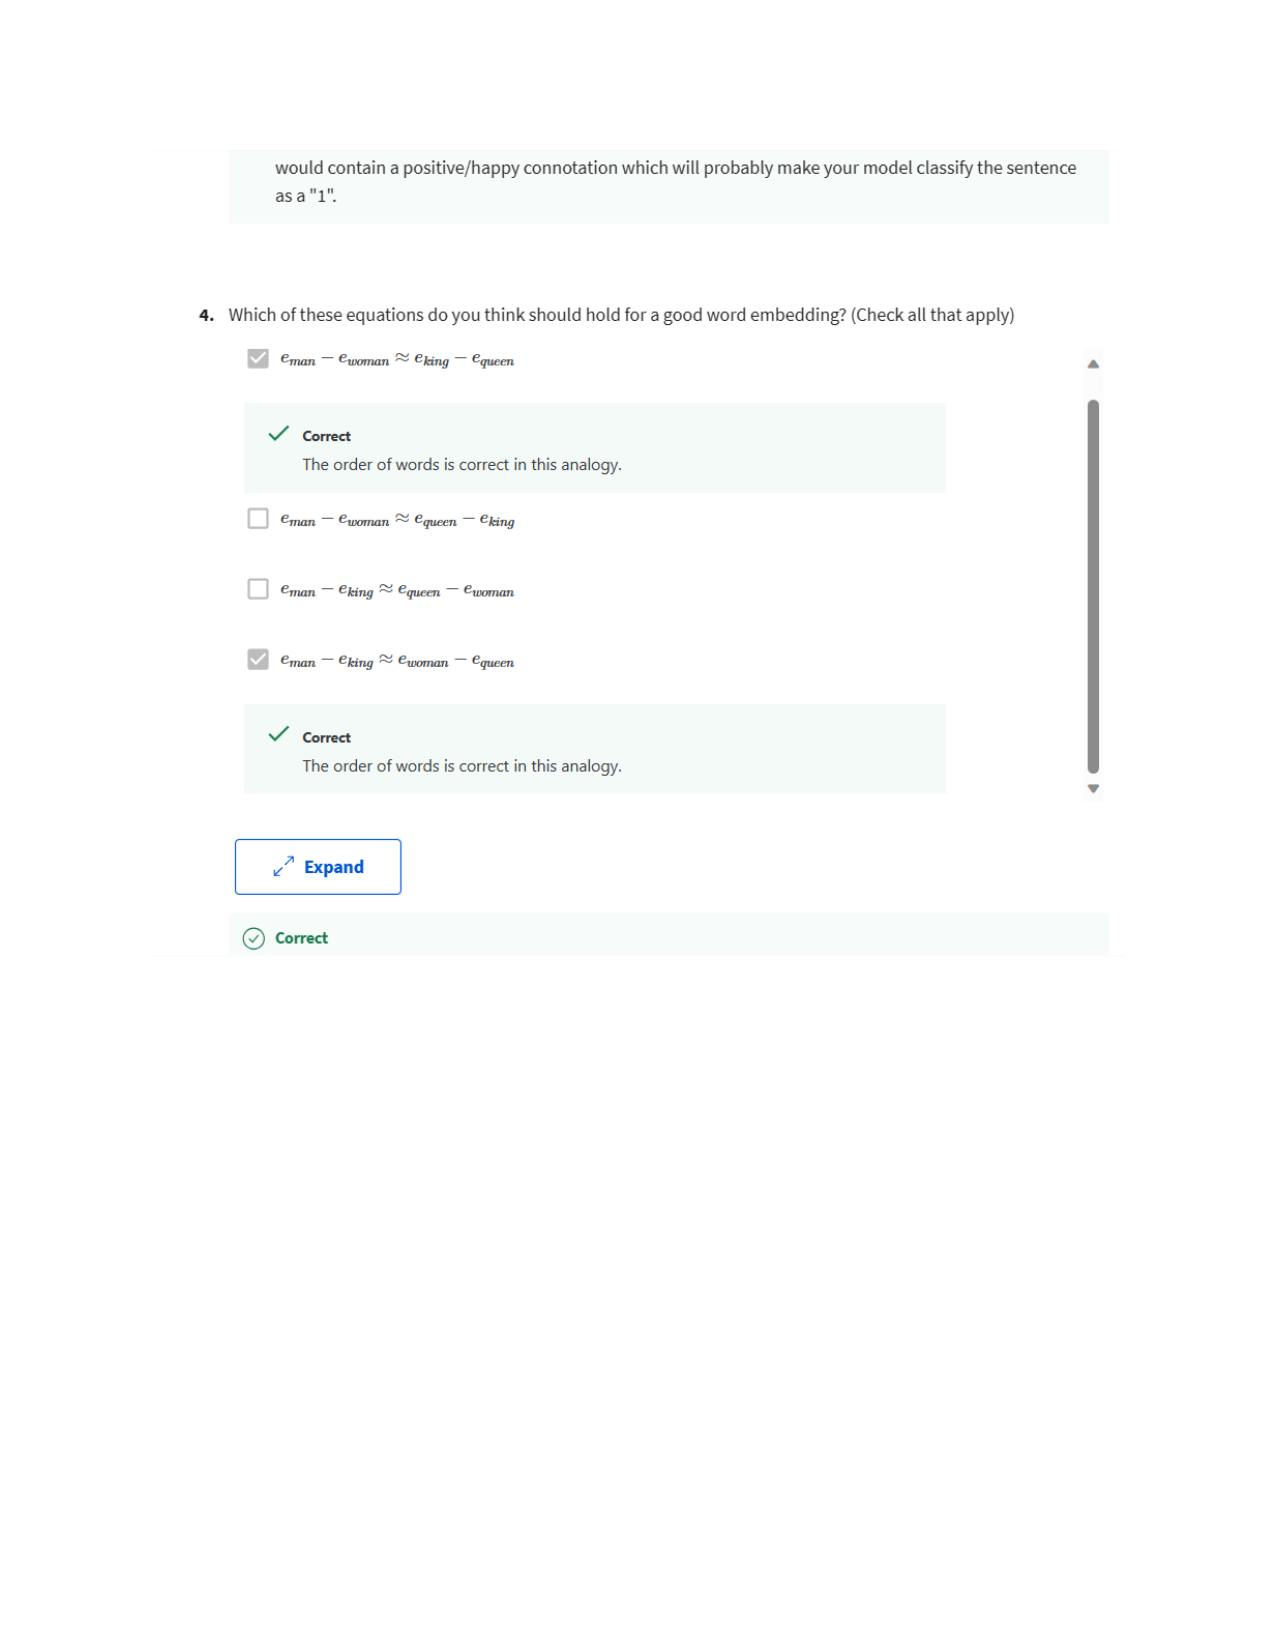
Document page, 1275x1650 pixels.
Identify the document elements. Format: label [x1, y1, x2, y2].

picture [150, 150, 1125, 957]
